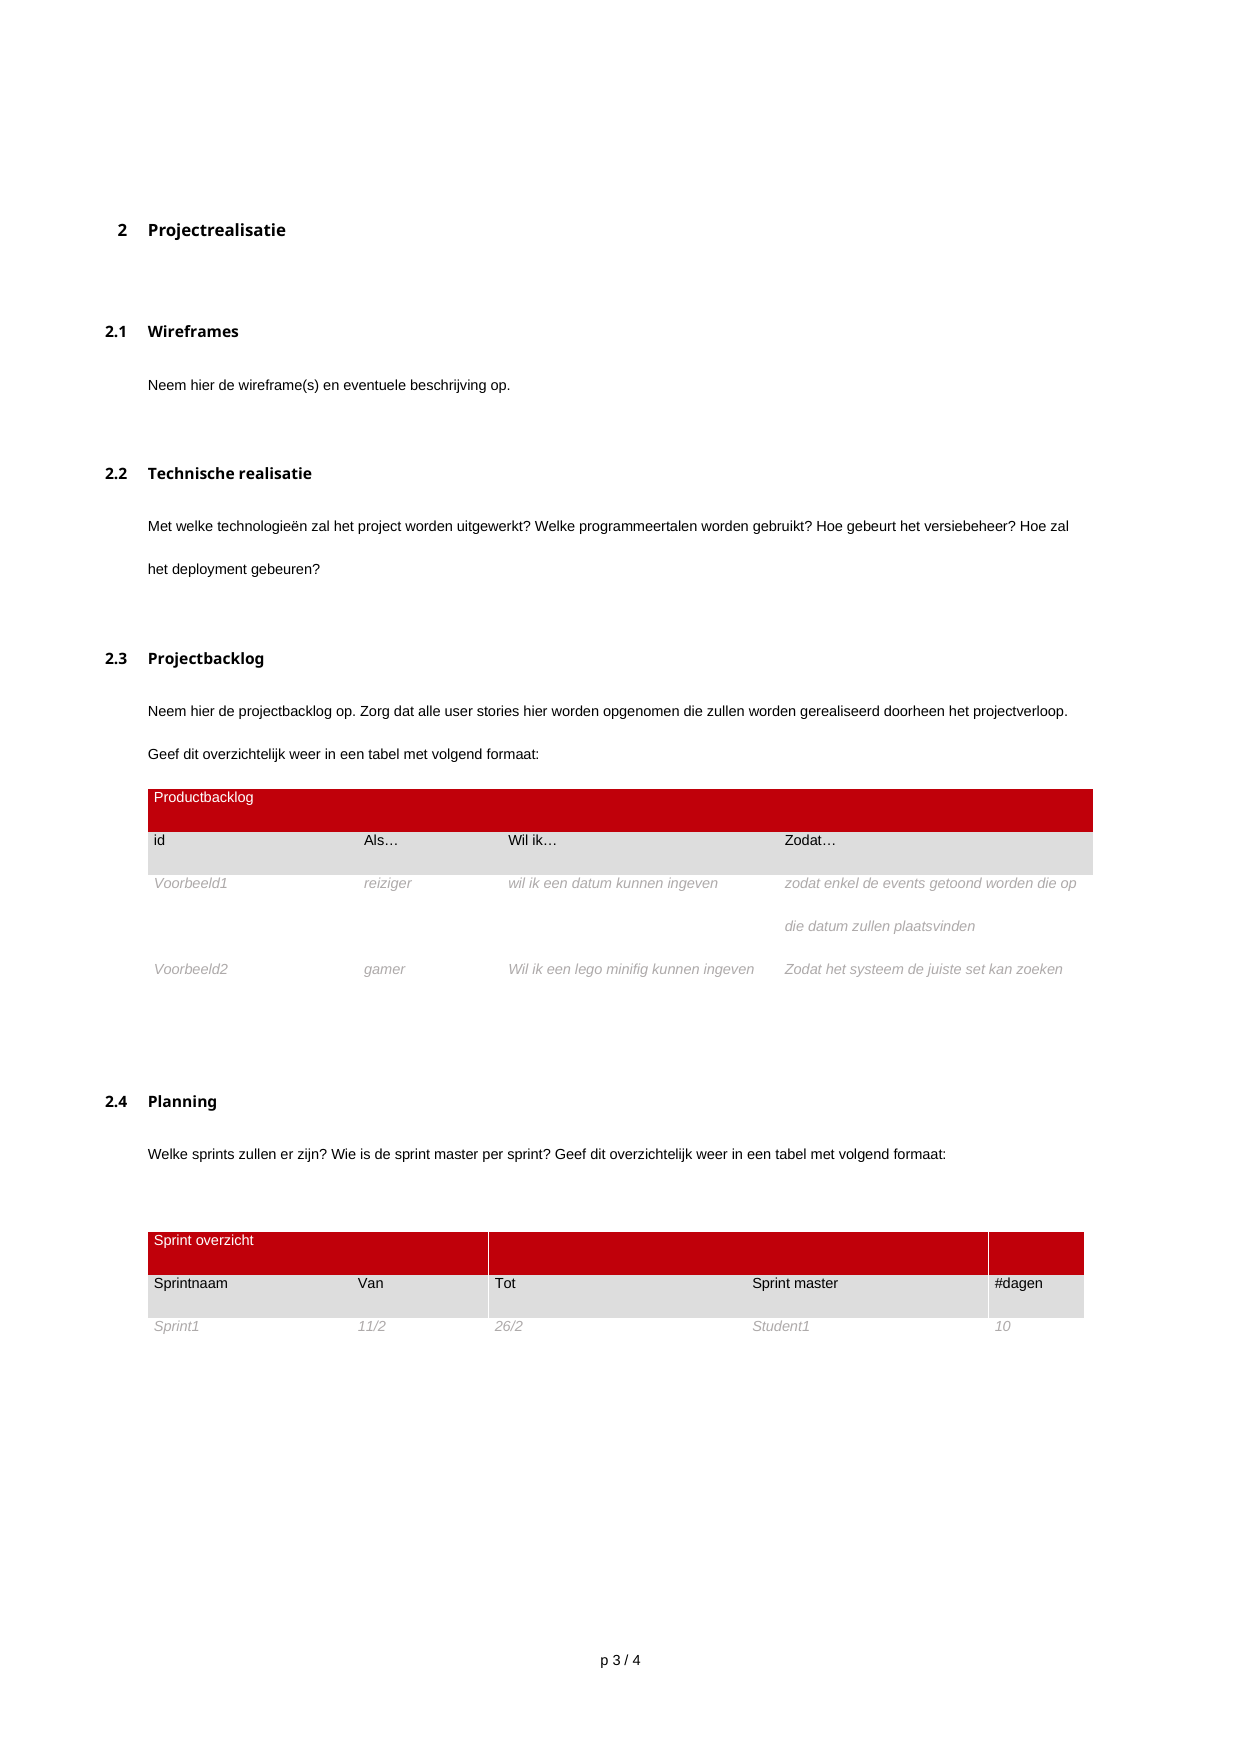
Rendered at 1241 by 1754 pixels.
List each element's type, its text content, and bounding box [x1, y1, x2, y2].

table_header Sprint overzicht [148, 1232, 352, 1275]
table_cell 11/2 [352, 1318, 488, 1361]
table_header [502, 789, 779, 832]
table_cell Wil ik… [502, 832, 779, 875]
table_cell Sprintnaam [148, 1275, 352, 1318]
table_cell Voorbeeld1 [148, 875, 358, 961]
subtitle Projectrealisatie [127, 218, 1092, 258]
subtitle Wireframes [127, 321, 1092, 358]
subtitle Planning [127, 1090, 1092, 1127]
table_header [358, 789, 502, 832]
table_cell Als… [358, 832, 502, 875]
table_header [489, 1232, 746, 1275]
text Neem hier de projectbacklog op. Zorg dat alle user stories hier worden opgenomen die zullen worden gerealiseerd doorheen het projectverloop. Geef dit overzichtelijk weer in een tabel met volgend formaat: [148, 703, 1092, 774]
table_cell 10 [989, 1318, 1084, 1361]
table_cell id [148, 832, 358, 875]
table_cell #dagen [989, 1275, 1084, 1318]
table_cell Tot [489, 1275, 746, 1318]
text Neem hier de wireframe(s) en eventuele beschrijving op. [148, 376, 1092, 405]
table_header Productbacklog [148, 789, 358, 832]
table_cell 26/2 [489, 1318, 746, 1361]
table_header [989, 1232, 1084, 1275]
table_cell Voorbeeld2 [148, 961, 358, 1004]
text Met welke technologieën zal het project worden uitgewerkt? Welke programmeertalen worden gebruikt? Hoe gebeurt het versiebeheer? Hoe zal het deployment gebeuren? [148, 518, 1092, 590]
table_header [746, 1232, 988, 1275]
table_cell wil ik een datum kunnen ingeven [502, 875, 779, 961]
table_cell Student1 [746, 1318, 988, 1361]
table_cell Zodat… [779, 832, 1093, 875]
table_cell Sprint1 [148, 1318, 352, 1361]
subtitle Projectbacklog [127, 647, 1092, 684]
text Welke sprints zullen er zijn? Wie is de sprint master per sprint? Geef dit overzichtelijk weer in een tabel met volgend formaat: [148, 1146, 1092, 1174]
table_cell Zodat het systeem de juiste set kan zoeken [779, 961, 1093, 1004]
table_cell Wil ik een lego minifig kunnen ingeven [502, 961, 779, 1004]
subtitle Technische realisatie [127, 463, 1092, 499]
table_cell Sprint master [746, 1275, 988, 1318]
table_header [352, 1232, 488, 1275]
table_header [779, 789, 1093, 832]
table_cell zodat enkel de events getoond worden die op die datum zullen plaatsvinden [779, 875, 1093, 961]
table_cell reiziger [358, 875, 502, 961]
table_cell Van [352, 1275, 488, 1318]
table_cell gamer [358, 961, 502, 1004]
